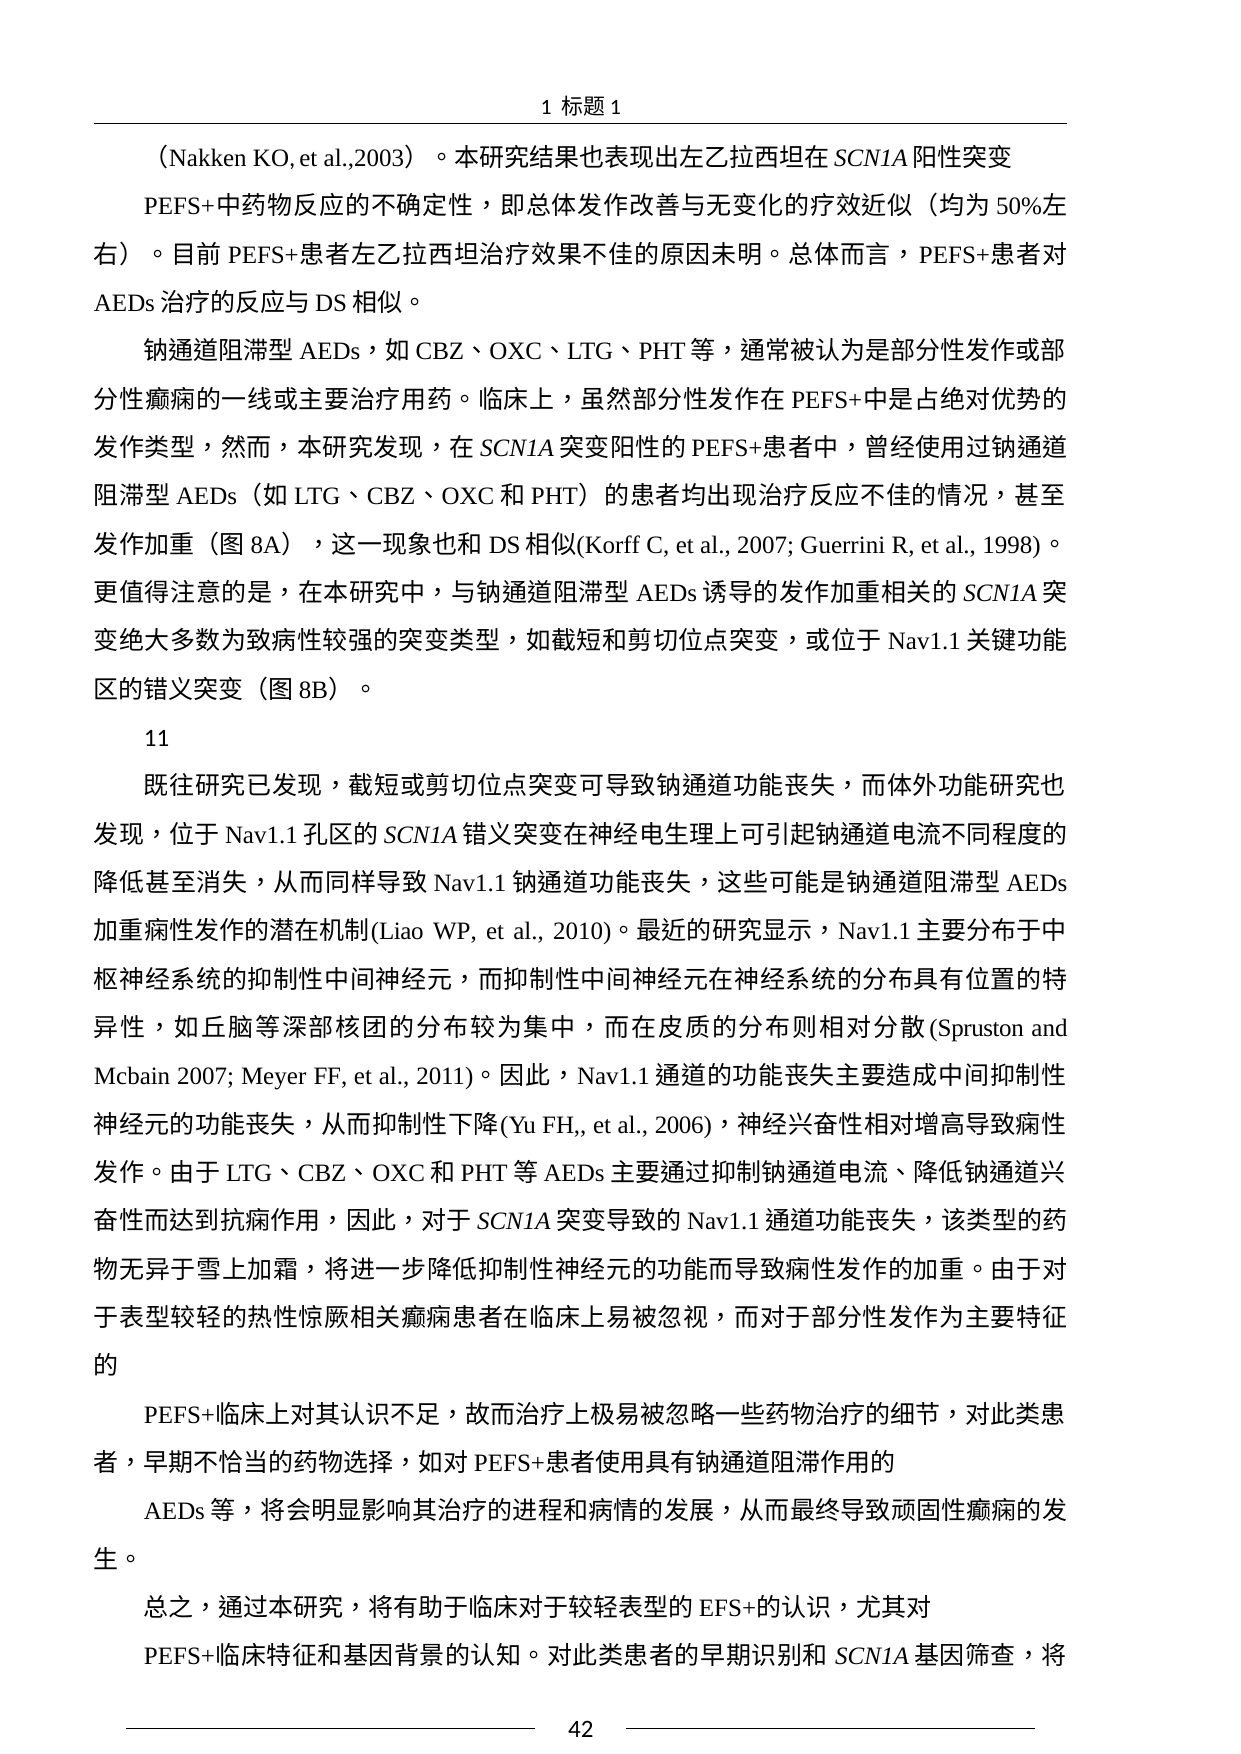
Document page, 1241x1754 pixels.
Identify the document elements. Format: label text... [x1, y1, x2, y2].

text 钠通道阻滞型AEDs，如CBZ、OXC、LTG、PHT等，通常被认为是部分性发作或部分性癫痫的一线或主要治疗用药。临床上，虽然部分性发作在PEFS+中是占绝对优势的发作类型，然而，本研究发现，在SCN1A突变阳性的PEFS+患者中，曾经使用过钠通道阻滞型AEDs（如LTG、CBZ、OXC和PHT）的患者均出现治疗反应不佳的情况，甚至发作加重（图8A），这一现象也和DS相似(Korff C, et al., 2007; Guerrini R, et al., 1998)。更值得注意的是，在本研究中，与钠通道阻滞型AEDs诱导的发作加重相关的SCN1A突变绝大多数为致病性较强的突变类型，如截短和剪切位点突变，或位于Nav1.1关键功能区的错义突变（图8B）。 [94, 318, 1067, 704]
text 11 [94, 704, 1067, 753]
text PEFS+临床上对其认识不足，故而治疗上极易被忽略一些药物治疗的细节，对此类患者，早期不恰当的药物选择，如对PEFS+患者使用具有钠通道阻滞作用的 [94, 1381, 1067, 1478]
text PEFS+中药物反应的不确定性，即总体发作改善与无变化的疗效近似（均为50%左右）。目前PEFS+患者左乙拉西坦治疗效果不佳的原因未明。总体而言，PEFS+患者对AEDs治疗的反应与DS相似。 [94, 173, 1067, 318]
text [94, 1623, 1067, 1671]
text （Nakken KO, et al.,2003）。本研究结果也表现出左乙拉西坦在SCN1A阳性突变 [94, 124, 1067, 173]
text 总之，通过本研究，将有助于临床对于较轻表型的EFS+的认识，尤其对 [94, 1574, 1067, 1623]
text AEDs等，将会明显影响其治疗的进程和病情的发展，从而最终导致顽固性癫痫的发生。 [94, 1478, 1067, 1574]
text 既往研究已发现，截短或剪切位点突变可导致钠通道功能丧失，而体外功能研究也发现，位于Nav1.1孔区的SCN1A错义突变在神经电生理上可引起钠通道电流不同程度的降低甚至消失，从而同样导致Nav1.1钠通道功能丧失，这些可能是钠通道阻滞型AEDs加重痫性发作的潜在机制(Liao WP, et al., 2010)。最近的研究显示，Nav1.1主要分布于中枢神经系统的抑制性中间神经元，而抑制性中间神经元在神经系统的分布具有位置的特异性，如丘脑等深部核团的分布较为集中，而在皮质的分布则相对分散(Spruston and Mcbain 2007; Meyer FF, et al., 2011)。因此，Nav1.1通道的功能丧失主要造成中间抑制性神经元的功能丧失，从而抑制性下降(Yu FH,, et al., 2006)，神经兴奋性相对增高导致痫性发作。由于LTG、CBZ、OXC和PHT等AEDs主要通过抑制钠通道电流、降低钠通道兴奋性而达到抗痫作用，因此，对于SCN1A突变导致的Nav1.1通道功能丧失，该类型的药物无异于雪上加霜，将进一步降低抑制性神经元的功能而导致痫性发作的加重。由于对于表型较轻的热性惊厥相关癫痫患者在临床上易被忽视，而对于部分性发作为主要特征的 [94, 753, 1067, 1381]
